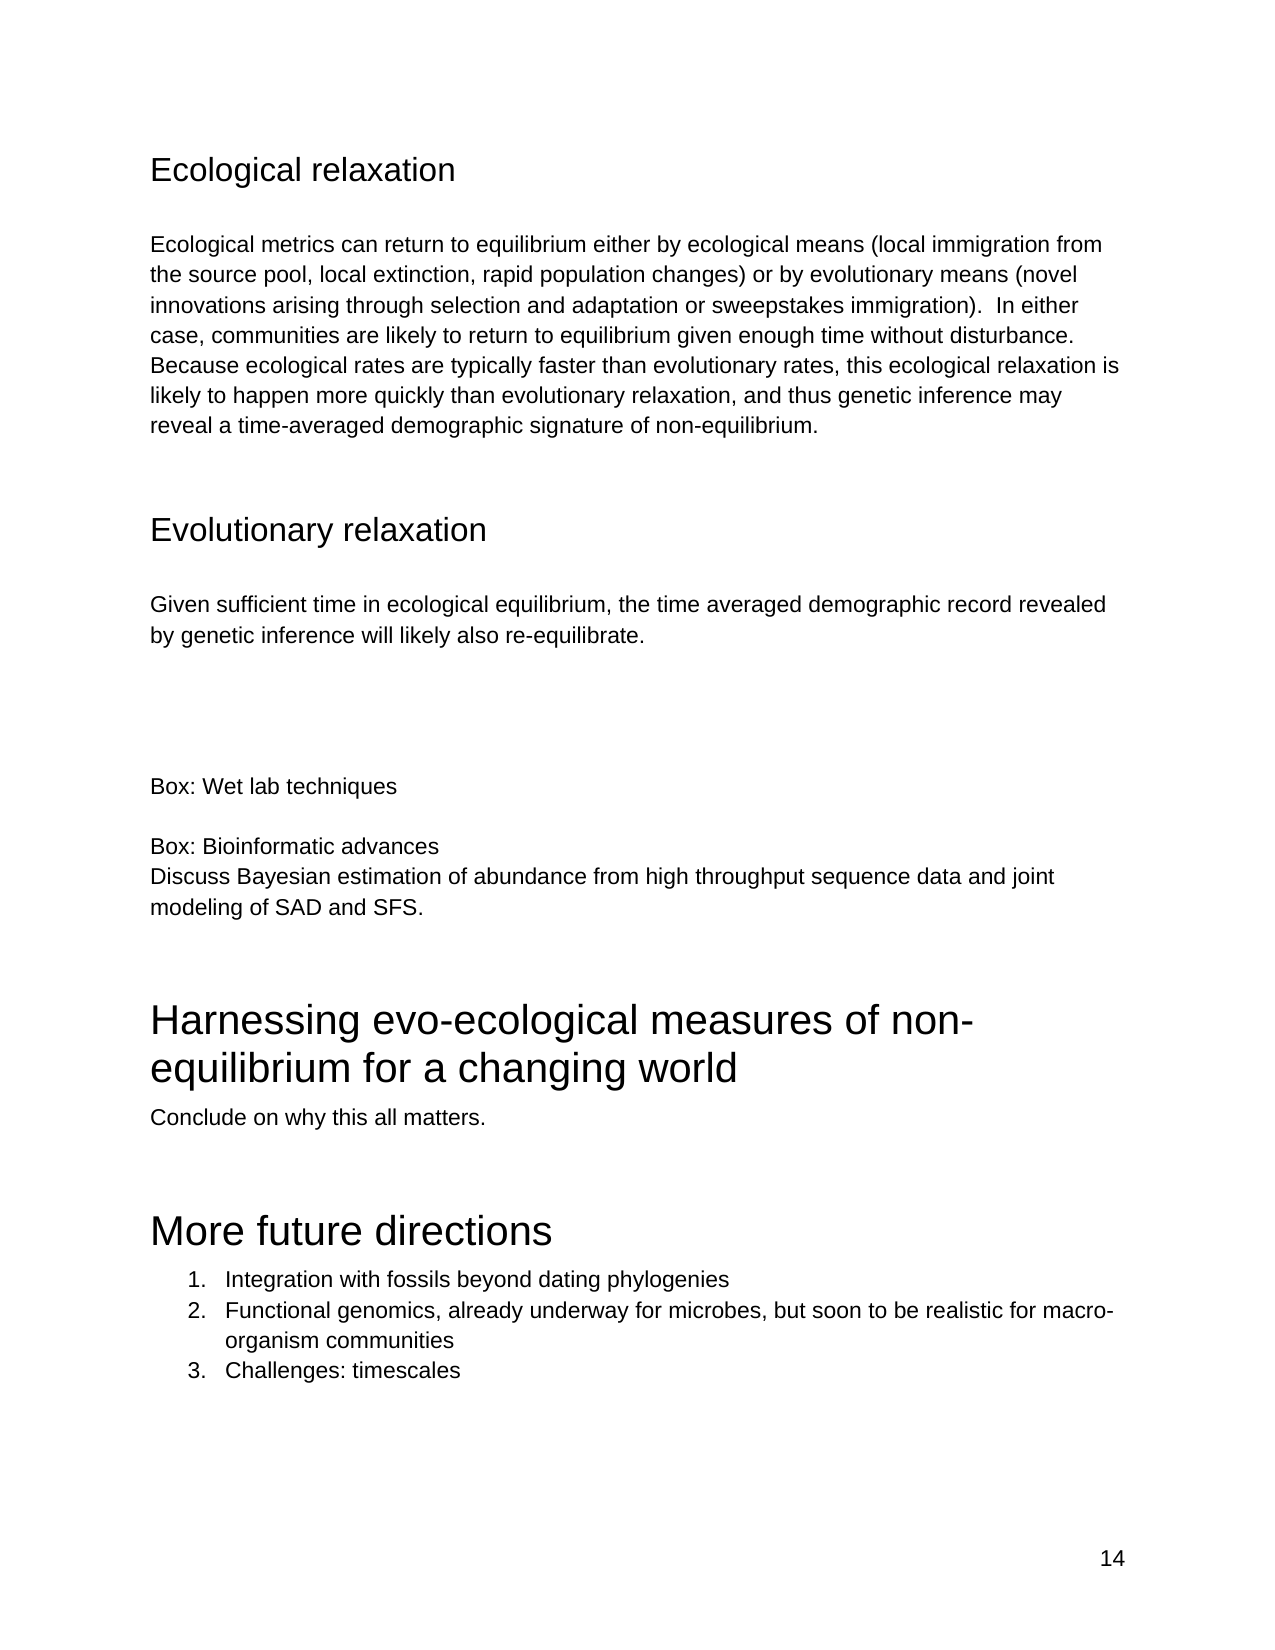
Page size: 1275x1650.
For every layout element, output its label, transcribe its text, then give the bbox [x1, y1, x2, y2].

subtitle Ecological relaxation [150, 150, 1125, 188]
text Box: Wet lab techniques [150, 773, 1125, 799]
list Challenges: timescales [187, 1357, 1125, 1383]
subtitle Evolutionary relaxation [150, 510, 1125, 549]
list Integration with fossils beyond dating phylogenies [187, 1266, 1125, 1293]
text Ecological metrics can return to equilibrium either by ecological means (local immigration from the source pool, local extinction, rapid population changes) or by evolutionary means (novel innovations arising through selection and adaptation or sweepstakes immigration). In either case, communities are likely to return to equilibrium given enough time without disturbance. Because ecological rates are typically faster than evolutionary rates, this ecological relaxation is likely to happen more quickly than evolutionary relaxation, and thus genetic inference may reveal a time-averaged demographic signature of non-equilibrium. [150, 231, 1125, 439]
list Functional genomics, already underway for microbes, but soon to be realistic for macro-organism communities [187, 1297, 1125, 1353]
subtitle More future directions [150, 1206, 1125, 1254]
text Conclude on why this all matters. [150, 1104, 1125, 1130]
text Discuss Bayesian estimation of abundance from high throughput sequence data and joint modeling of SAD and SFS. [150, 863, 1125, 920]
text Box: Bioinformatic advances [150, 833, 1125, 859]
text Given sufficient time in ecological equilibrium, the time averaged demographic record revealed by genetic inference will likely also re-equilibrate. [150, 591, 1125, 648]
subtitle Harnessing evo-ecological measures of non-equilibrium for a changing world [150, 996, 1125, 1091]
